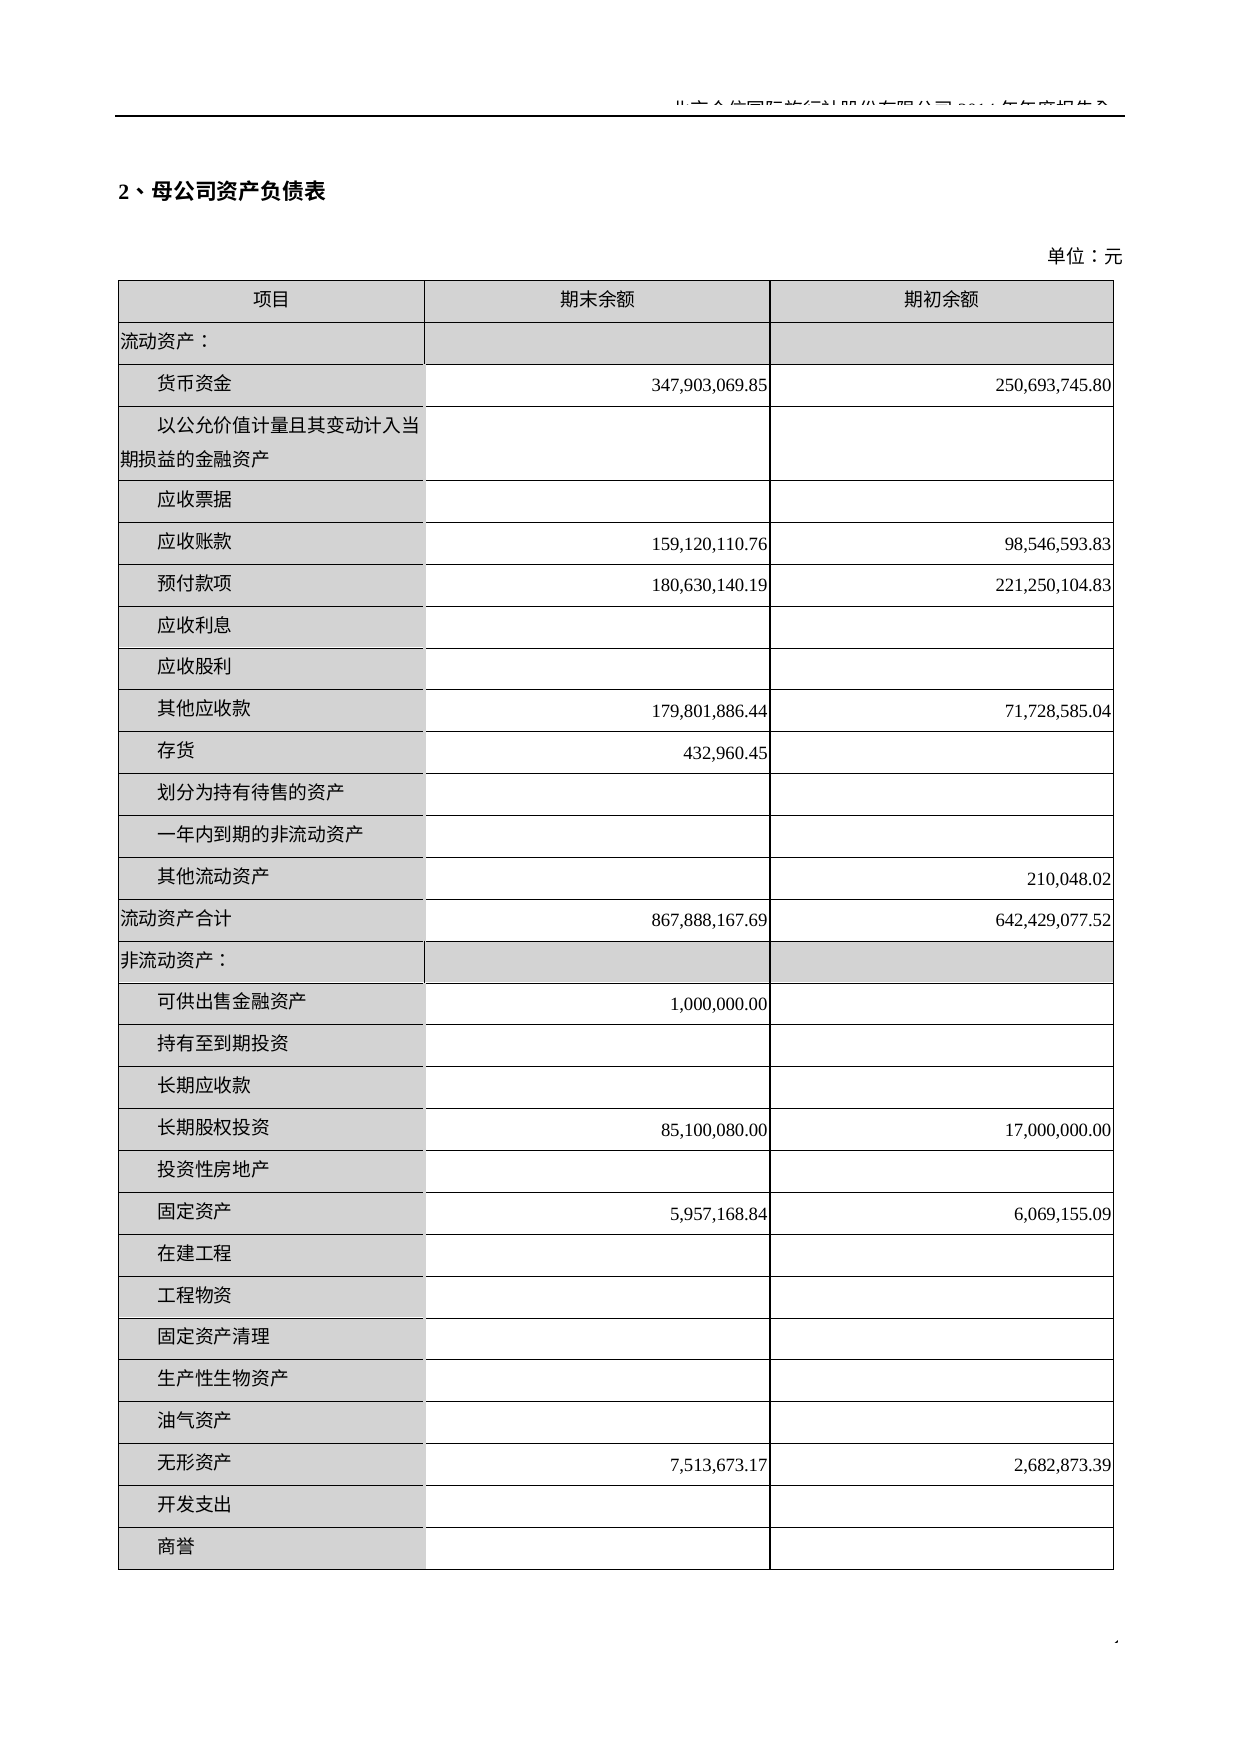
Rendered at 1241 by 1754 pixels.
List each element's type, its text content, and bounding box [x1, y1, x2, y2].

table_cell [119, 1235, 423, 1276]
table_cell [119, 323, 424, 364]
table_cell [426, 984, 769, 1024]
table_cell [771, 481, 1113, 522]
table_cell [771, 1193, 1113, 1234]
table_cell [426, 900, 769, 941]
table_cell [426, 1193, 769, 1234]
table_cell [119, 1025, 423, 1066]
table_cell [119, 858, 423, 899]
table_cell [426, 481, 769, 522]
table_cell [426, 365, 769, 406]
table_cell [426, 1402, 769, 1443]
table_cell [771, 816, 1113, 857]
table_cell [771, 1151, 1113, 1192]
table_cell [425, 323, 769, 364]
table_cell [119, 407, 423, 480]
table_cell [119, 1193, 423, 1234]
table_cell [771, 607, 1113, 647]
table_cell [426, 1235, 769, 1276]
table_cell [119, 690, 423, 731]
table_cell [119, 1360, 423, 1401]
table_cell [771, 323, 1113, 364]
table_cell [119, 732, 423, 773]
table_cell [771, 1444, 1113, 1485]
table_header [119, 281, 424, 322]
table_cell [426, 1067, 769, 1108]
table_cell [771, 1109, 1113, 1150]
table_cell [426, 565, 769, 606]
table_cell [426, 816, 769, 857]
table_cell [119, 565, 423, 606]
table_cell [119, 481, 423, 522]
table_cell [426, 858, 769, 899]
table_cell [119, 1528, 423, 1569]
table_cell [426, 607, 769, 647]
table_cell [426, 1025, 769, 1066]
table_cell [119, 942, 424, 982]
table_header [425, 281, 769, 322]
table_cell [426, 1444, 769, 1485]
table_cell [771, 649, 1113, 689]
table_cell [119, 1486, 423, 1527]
subtitle 2、母公司资产负债表 [118, 176, 1138, 206]
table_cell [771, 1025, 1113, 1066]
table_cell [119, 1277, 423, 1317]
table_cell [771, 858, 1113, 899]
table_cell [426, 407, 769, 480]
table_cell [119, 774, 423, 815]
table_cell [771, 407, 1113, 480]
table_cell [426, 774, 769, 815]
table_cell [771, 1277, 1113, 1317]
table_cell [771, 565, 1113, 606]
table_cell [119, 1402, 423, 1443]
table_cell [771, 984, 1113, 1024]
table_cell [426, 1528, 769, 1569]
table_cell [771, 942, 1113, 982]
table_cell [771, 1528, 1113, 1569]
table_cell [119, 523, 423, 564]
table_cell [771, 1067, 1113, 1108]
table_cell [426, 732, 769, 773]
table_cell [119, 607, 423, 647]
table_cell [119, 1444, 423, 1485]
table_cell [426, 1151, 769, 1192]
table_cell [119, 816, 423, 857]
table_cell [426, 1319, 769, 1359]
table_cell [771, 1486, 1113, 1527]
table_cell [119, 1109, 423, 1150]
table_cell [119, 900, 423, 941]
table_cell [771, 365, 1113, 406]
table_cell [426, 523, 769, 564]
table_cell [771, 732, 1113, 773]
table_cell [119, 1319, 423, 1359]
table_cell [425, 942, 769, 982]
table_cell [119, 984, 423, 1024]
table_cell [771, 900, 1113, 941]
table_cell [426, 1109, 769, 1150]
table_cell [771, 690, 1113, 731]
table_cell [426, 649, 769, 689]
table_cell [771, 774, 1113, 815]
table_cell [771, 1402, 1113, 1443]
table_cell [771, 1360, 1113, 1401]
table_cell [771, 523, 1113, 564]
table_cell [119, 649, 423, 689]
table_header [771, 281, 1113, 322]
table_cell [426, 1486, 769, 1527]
text 单位：元 [102, 243, 1122, 269]
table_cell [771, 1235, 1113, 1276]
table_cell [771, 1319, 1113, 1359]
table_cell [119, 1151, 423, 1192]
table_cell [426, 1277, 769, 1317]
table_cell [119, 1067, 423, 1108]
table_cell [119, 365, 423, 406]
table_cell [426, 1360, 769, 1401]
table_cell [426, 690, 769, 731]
